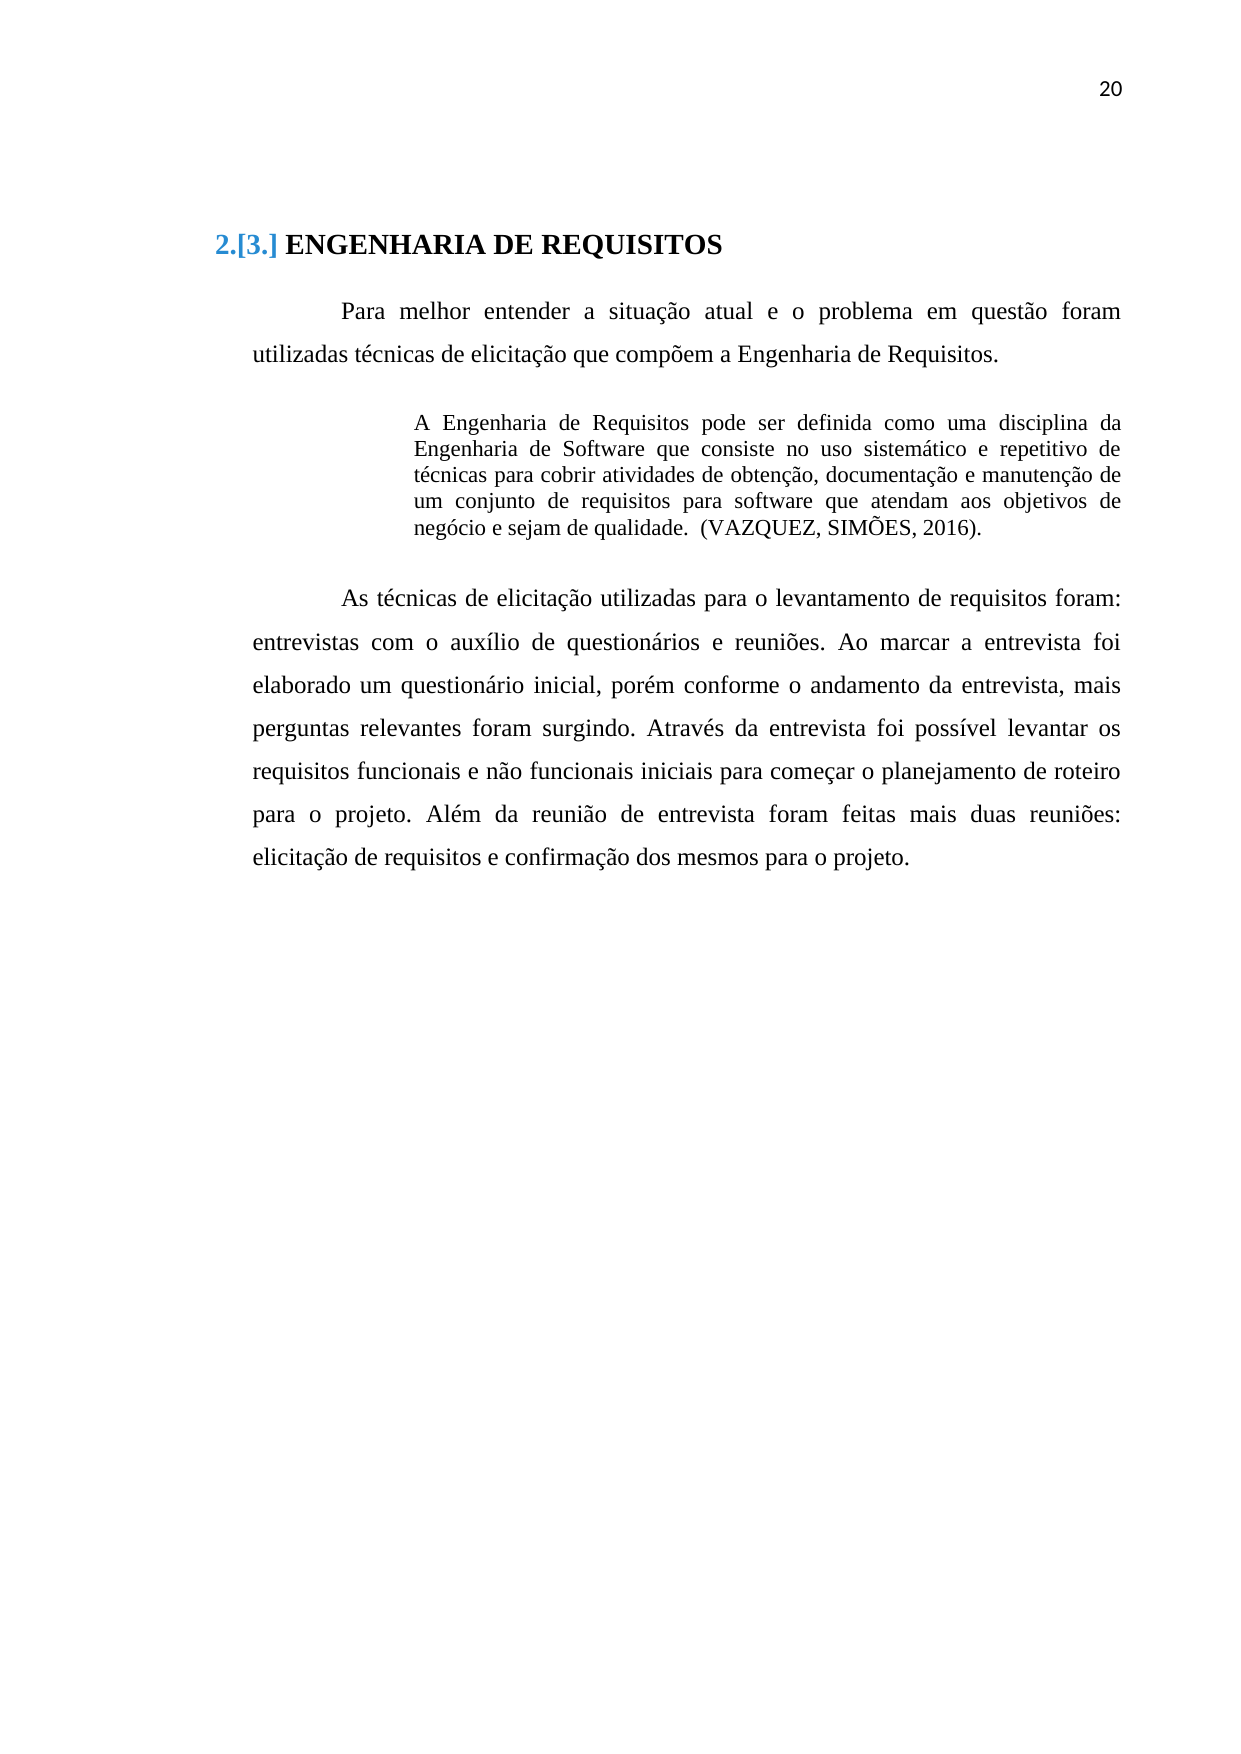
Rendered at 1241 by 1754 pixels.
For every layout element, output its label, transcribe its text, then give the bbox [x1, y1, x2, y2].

list A Engenharia de Requisitos pode ser definida como uma disciplina da Engenharia de Software que consiste no uso sistemático e repetitivo de técnicas para cobrir atividades de obtenção, documentação e manutenção de um conjunto de requisitos para software que atendam aos objetivos de negócio e sejam de qualidade. (VAZQUEZ, SIMÕES, 2016). [413, 408, 1122, 540]
subtitle ENGENHARIA DE REQUISITOS [215, 227, 1122, 261]
list As técnicas de elicitação utilizadas para o levantamento de requisitos foram: entrevistas com o auxílio de questionários e reuniões. Ao marcar a entrevista foi elaborado um questionário inicial, porém conforme o andamento da entrevista, mais perguntas relevantes foram surgindo. Através da entrevista foi possível levantar os requisitos funcionais e não funcionais iniciais para começar o planejamento de roteiro para o projeto. Além da reunião de entrevista foram feitas mais duas reuniões: elicitação de requisitos e confirmação dos mesmos para o projeto. [252, 583, 1122, 871]
list Para melhor entender a situação atual e o problema em questão foram utilizadas técnicas de elicitação que compõem a Engenharia de Requisitos. [252, 296, 1122, 368]
